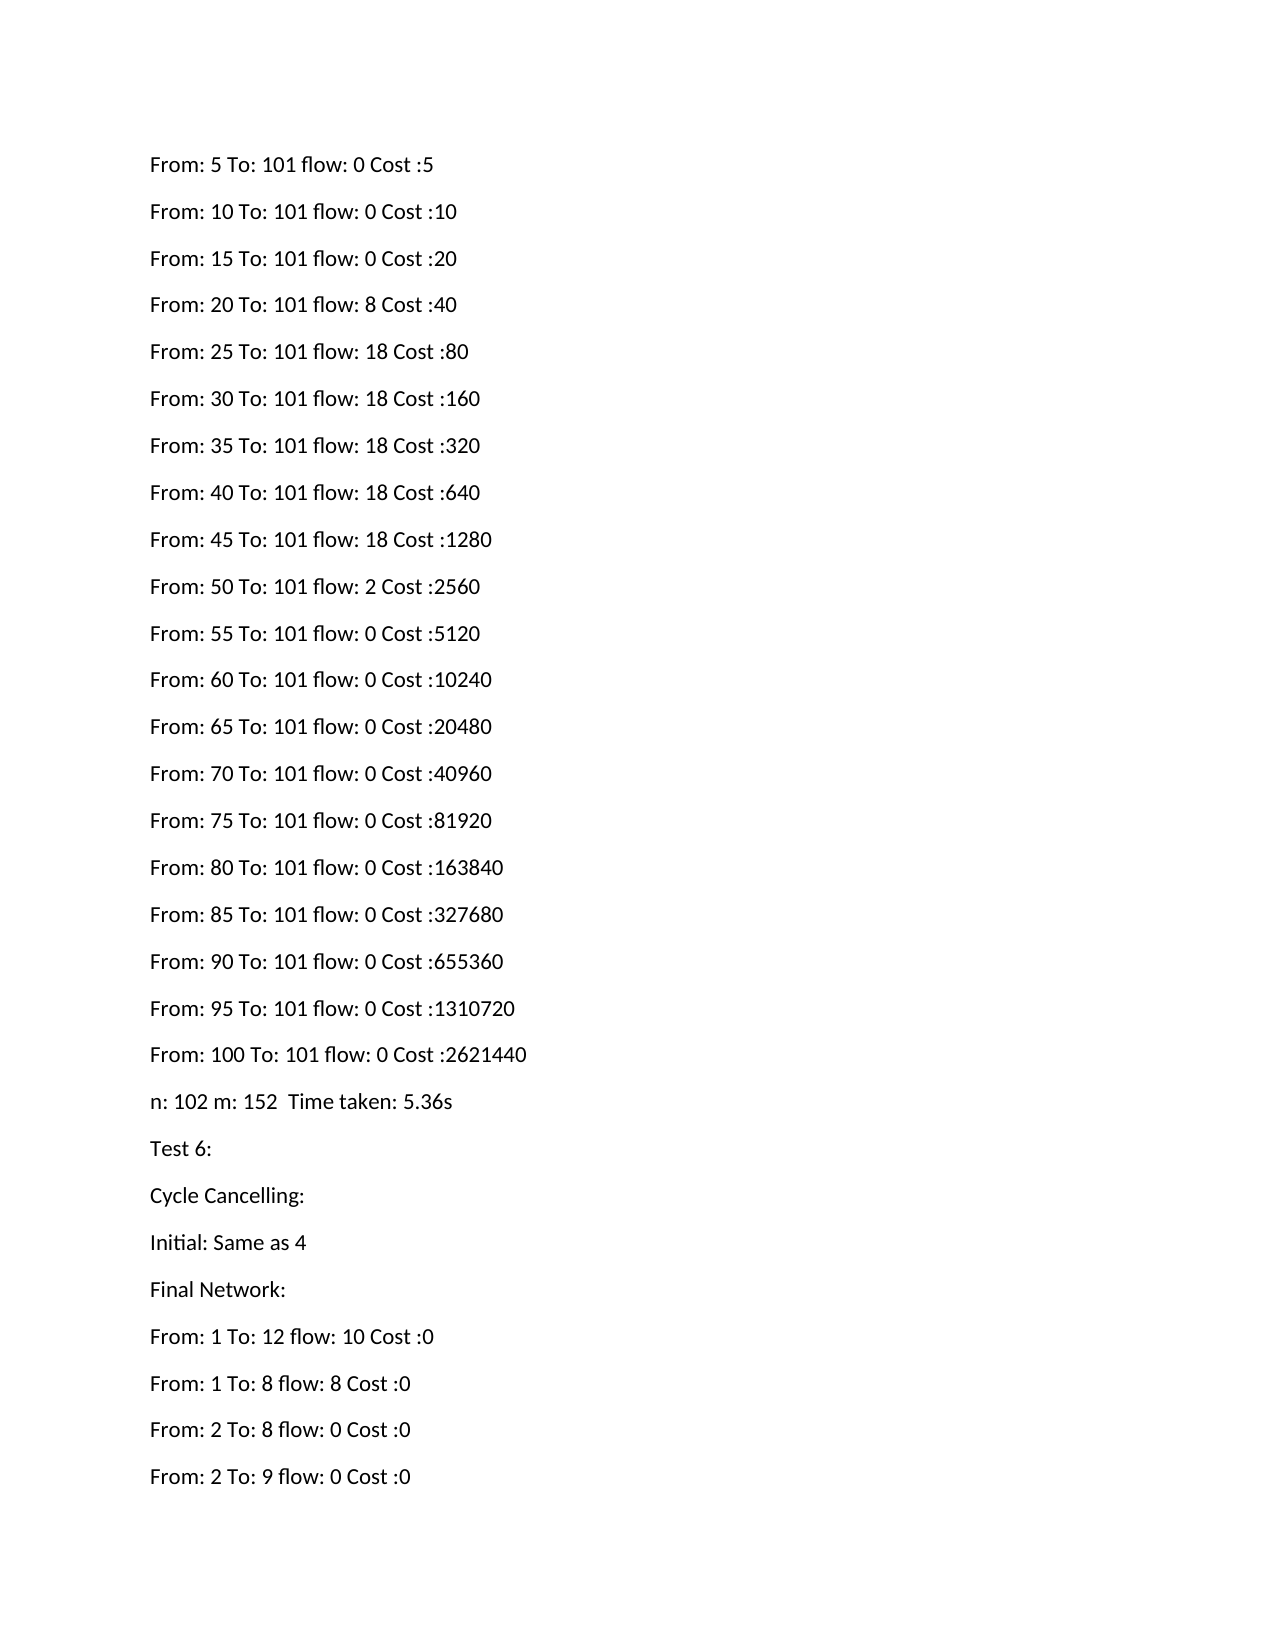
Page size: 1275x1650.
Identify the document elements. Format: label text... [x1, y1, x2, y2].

text From: 65 To: 101 flow: 0 Cost :20480 [150, 712, 1125, 741]
text From: 90 To: 101 flow: 0 Cost :655360 [150, 947, 1125, 975]
text From: 100 To: 101 flow: 0 Cost :2621440 [150, 1041, 1125, 1069]
text From: 10 To: 101 flow: 0 Cost :10 [150, 197, 1125, 225]
text From: 2 To: 8 flow: 0 Cost :0 [150, 1416, 1125, 1444]
text Initial: Same as 4 [150, 1228, 1125, 1256]
text Test 6: [150, 1134, 1125, 1162]
text From: 15 To: 101 flow: 0 Cost :20 [150, 244, 1125, 272]
text From: 1 To: 12 flow: 10 Cost :0 [150, 1322, 1125, 1350]
text From: 60 To: 101 flow: 0 Cost :10240 [150, 666, 1125, 694]
text Final Network: [150, 1275, 1125, 1303]
text From: 1 To: 8 flow: 8 Cost :0 [150, 1369, 1125, 1397]
text From: 80 To: 101 flow: 0 Cost :163840 [150, 853, 1125, 881]
text From: 95 To: 101 flow: 0 Cost :1310720 [150, 994, 1125, 1022]
text Cycle Cancelling: [150, 1181, 1125, 1209]
text From: 5 To: 101 flow: 0 Cost :5 [150, 150, 1125, 178]
text From: 55 To: 101 flow: 0 Cost :5120 [150, 619, 1125, 647]
text From: 2 To: 9 flow: 0 Cost :0 [150, 1462, 1125, 1491]
text From: 30 To: 101 flow: 18 Cost :160 [150, 384, 1125, 412]
text From: 85 To: 101 flow: 0 Cost :327680 [150, 900, 1125, 928]
text From: 45 To: 101 flow: 18 Cost :1280 [150, 525, 1125, 553]
text From: 50 To: 101 flow: 2 Cost :2560 [150, 572, 1125, 600]
text From: 75 To: 101 flow: 0 Cost :81920 [150, 806, 1125, 834]
text From: 20 To: 101 flow: 8 Cost :40 [150, 291, 1125, 319]
text From: 25 To: 101 flow: 18 Cost :80 [150, 337, 1125, 366]
text From: 40 To: 101 flow: 18 Cost :640 [150, 478, 1125, 506]
text From: 70 To: 101 flow: 0 Cost :40960 [150, 759, 1125, 787]
text From: 35 To: 101 flow: 18 Cost :320 [150, 431, 1125, 459]
text n: 102 m: 152 Time taken: 5.36s [150, 1087, 1125, 1116]
